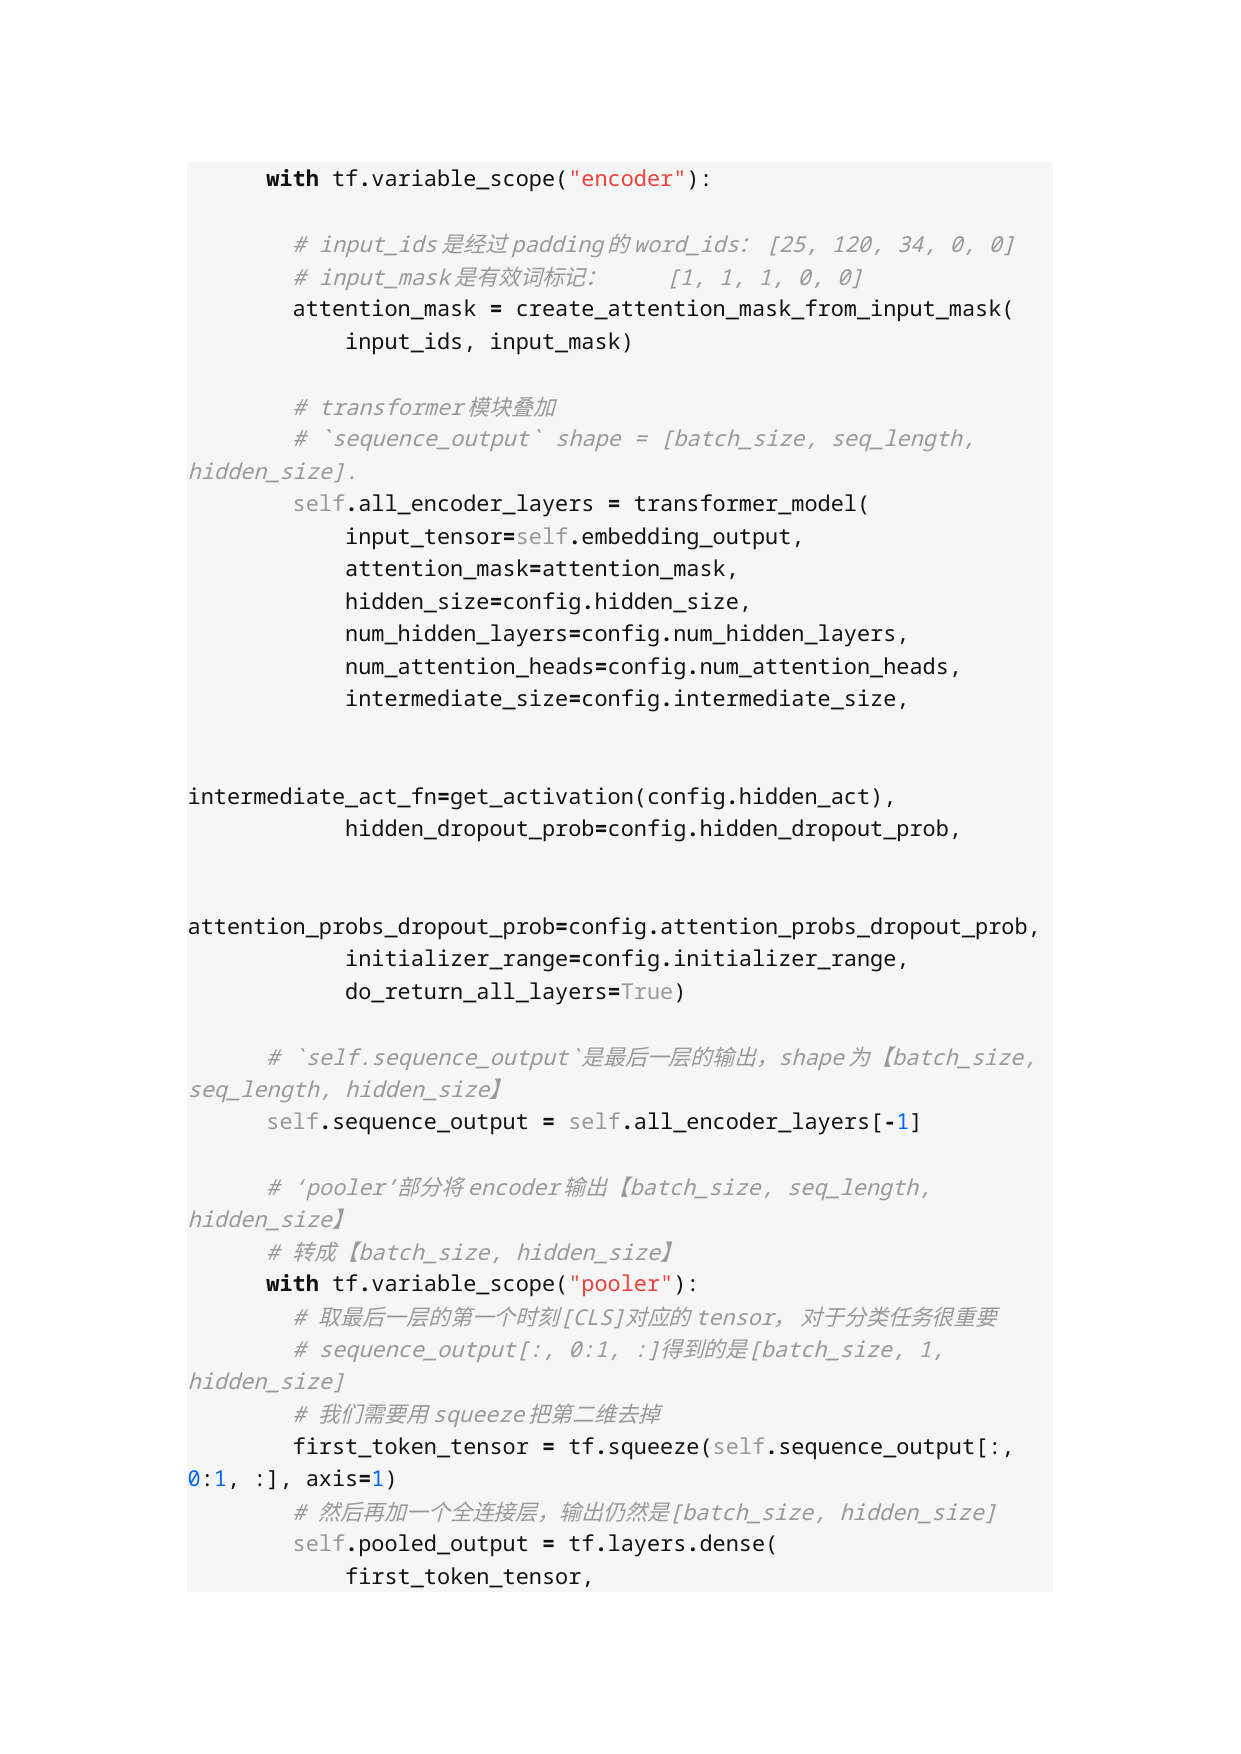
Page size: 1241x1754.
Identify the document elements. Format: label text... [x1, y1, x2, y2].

text # input_ids是经过padding的word_ids： [25, 120, 34, 0, 0] [187, 227, 1053, 259]
text with tf.variable_scope("pooler"): [187, 1267, 1053, 1299]
text # 然后再加一个全连接层，输出仍然是[batch_size, hidden_size] [187, 1494, 1053, 1527]
text # sequence_output[:, 0:1, :]得到的是[batch_size, 1, hidden_size] [187, 1332, 1053, 1397]
text # `self.sequence_output`是最后一层的输出，shape为【batch_size, seq_length, hidden_size】 [187, 1039, 1053, 1104]
text # 取最后一层的第一个时刻[CLS]对应的tensor， 对于分类任务很重要 [187, 1299, 1053, 1332]
text initializer_range=config.initializer_range, [187, 942, 1053, 974]
text attention_mask = create_attention_mask_from_input_mask( [187, 292, 1053, 324]
text self.sequence_output = self.all_encoder_layers[-1] [187, 1104, 1053, 1137]
text self.pooled_output = tf.layers.dense( [187, 1527, 1053, 1559]
text do_return_all_layers=True) [187, 974, 1053, 1007]
text # 转成【batch_size, hidden_size】 [187, 1234, 1053, 1267]
text hidden_dropout_prob=config.hidden_dropout_prob, [187, 812, 1053, 844]
text first_token_tensor, [187, 1559, 1053, 1592]
text input_tensor=self.embedding_output, [187, 519, 1053, 552]
text hidden_size=config.hidden_size, [187, 584, 1053, 617]
text # `sequence_output` shape = [batch_size, seq_length, hidden_size]. [187, 422, 1053, 487]
text input_ids, input_mask) [187, 324, 1053, 357]
text # input_mask是有效词标记： [1, 1, 1, 0, 0] [187, 259, 1053, 292]
text num_attention_heads=config.num_attention_heads, [187, 649, 1053, 682]
text attention_probs_dropout_prob=config.attention_probs_dropout_prob, [187, 844, 1053, 942]
text intermediate_size=config.intermediate_size, [187, 682, 1053, 714]
text num_hidden_layers=config.num_hidden_layers, [187, 617, 1053, 649]
text with tf.variable_scope("encoder"): [187, 162, 1053, 194]
text first_token_tensor = tf.squeeze(self.sequence_output[:, 0:1, :], axis=1) [187, 1429, 1053, 1494]
text # 我们需要用squeeze把第二维去掉 [187, 1397, 1053, 1429]
text attention_mask=attention_mask, [187, 552, 1053, 584]
text intermediate_act_fn=get_activation(config.hidden_act), [187, 714, 1053, 812]
text self.all_encoder_layers = transformer_model( [187, 487, 1053, 519]
text # transformer模块叠加 [187, 389, 1053, 422]
text # ‘pooler’部分将encoder输出【batch_size, seq_length, hidden_size】 [187, 1169, 1053, 1234]
